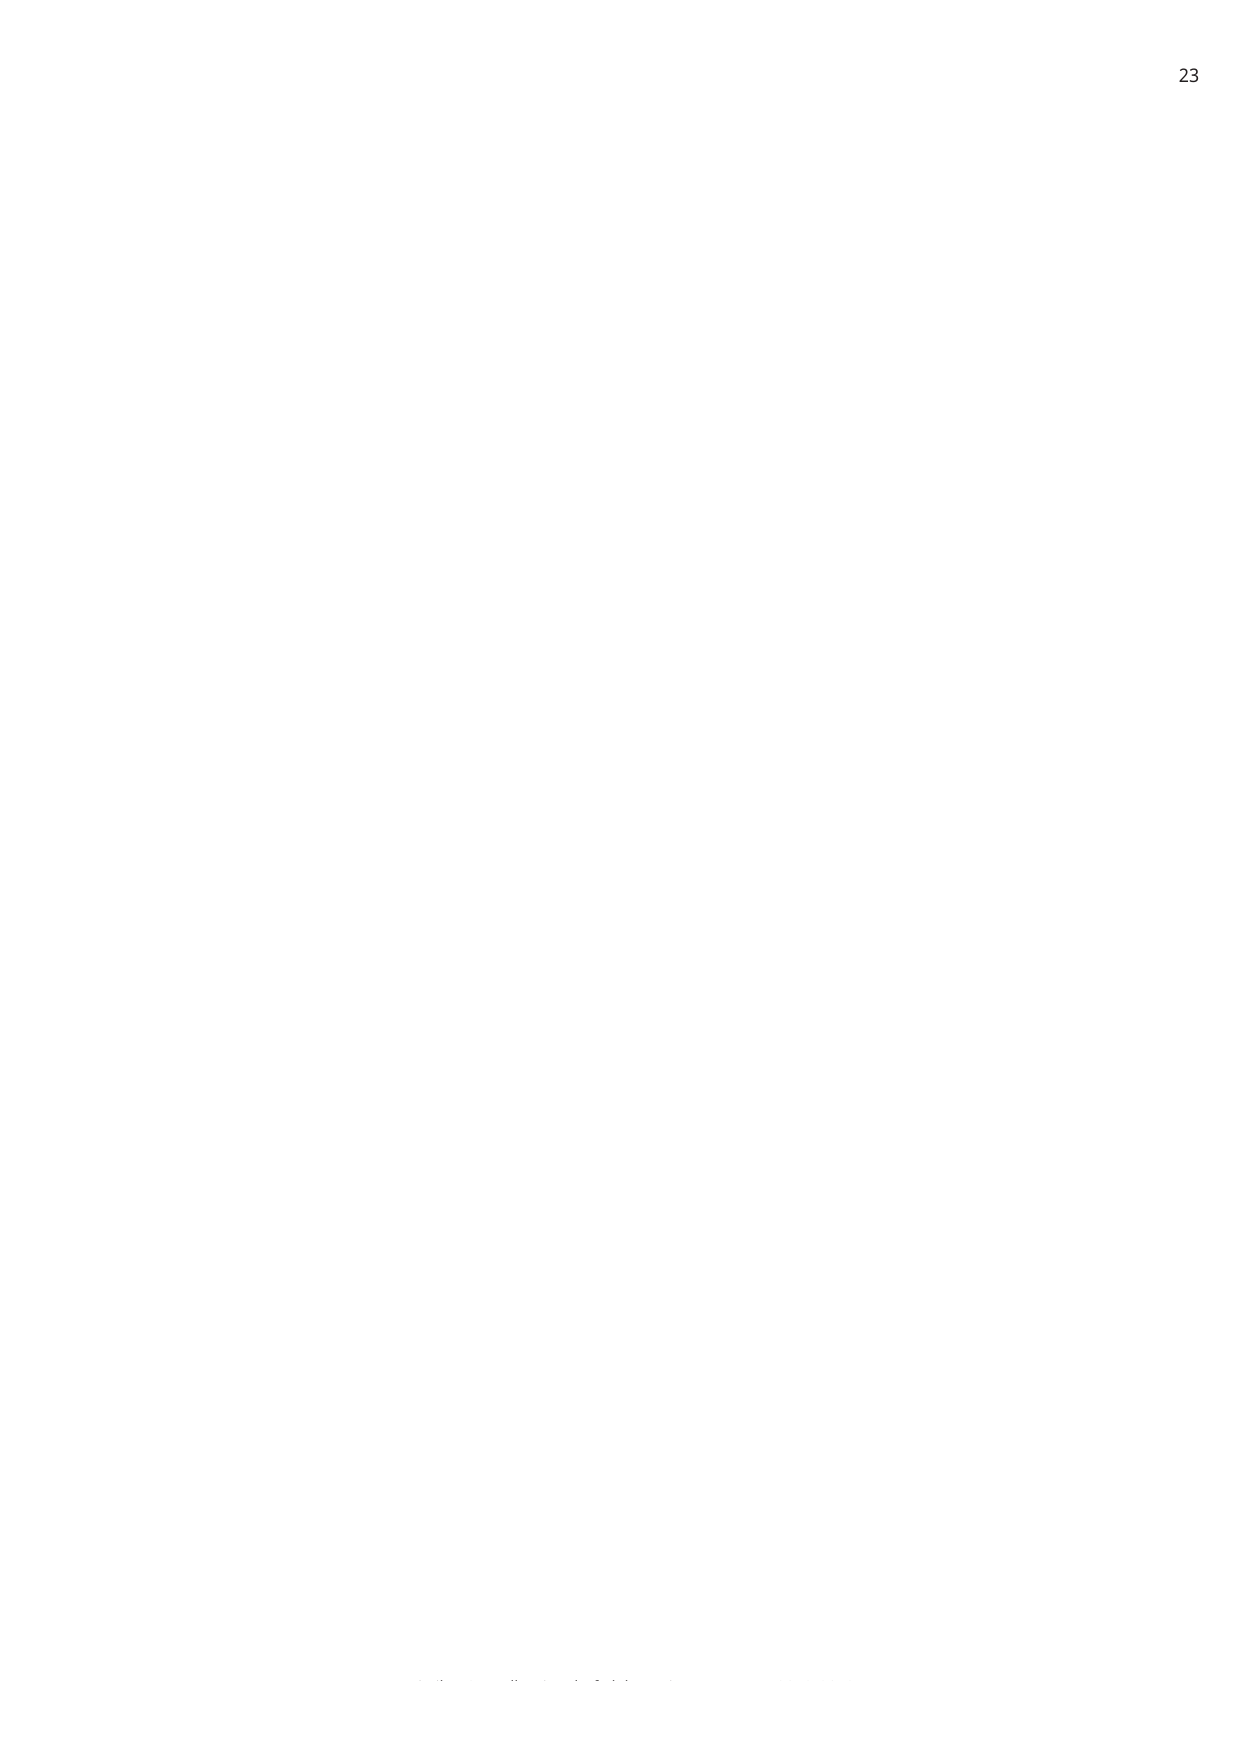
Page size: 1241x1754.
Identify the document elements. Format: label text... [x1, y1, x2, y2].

text 23 [29, 62, 1199, 88]
